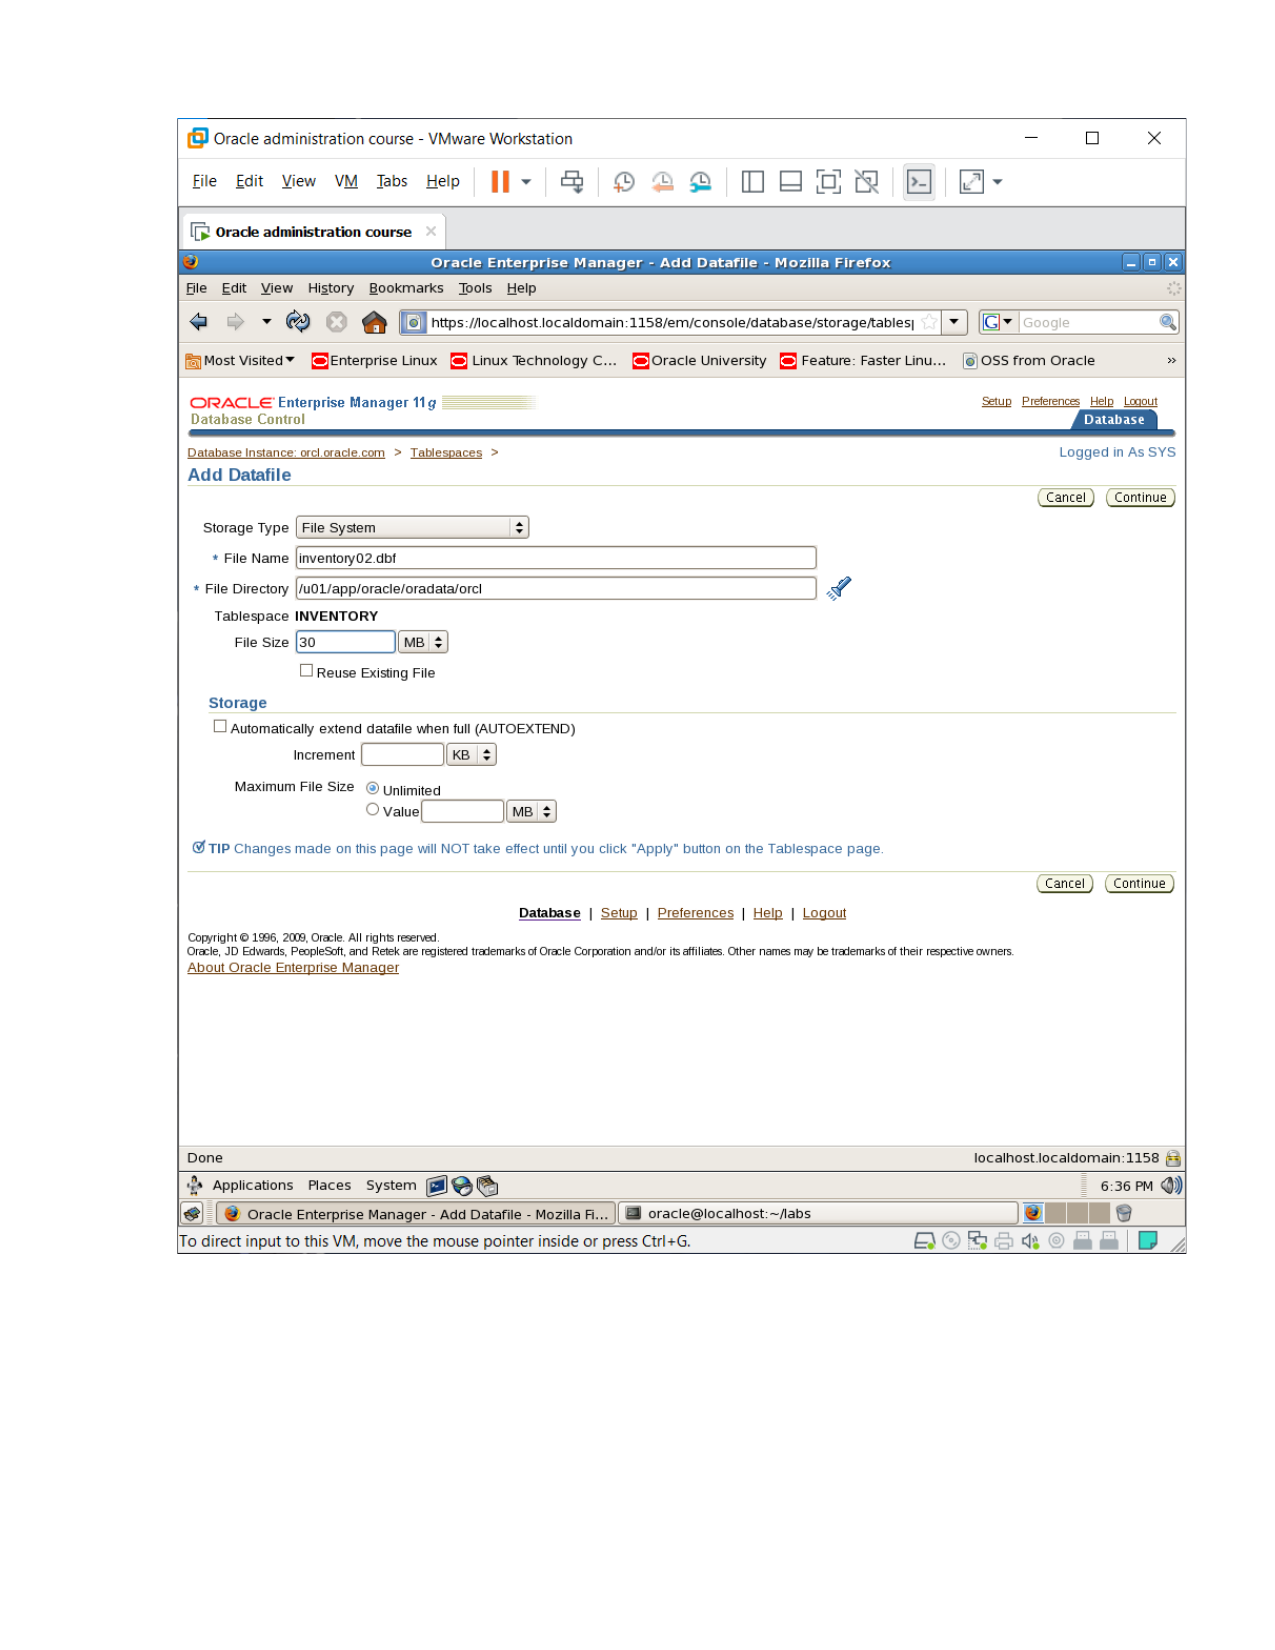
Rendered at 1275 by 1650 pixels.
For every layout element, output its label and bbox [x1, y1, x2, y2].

picture [177, 118, 1187, 1254]
